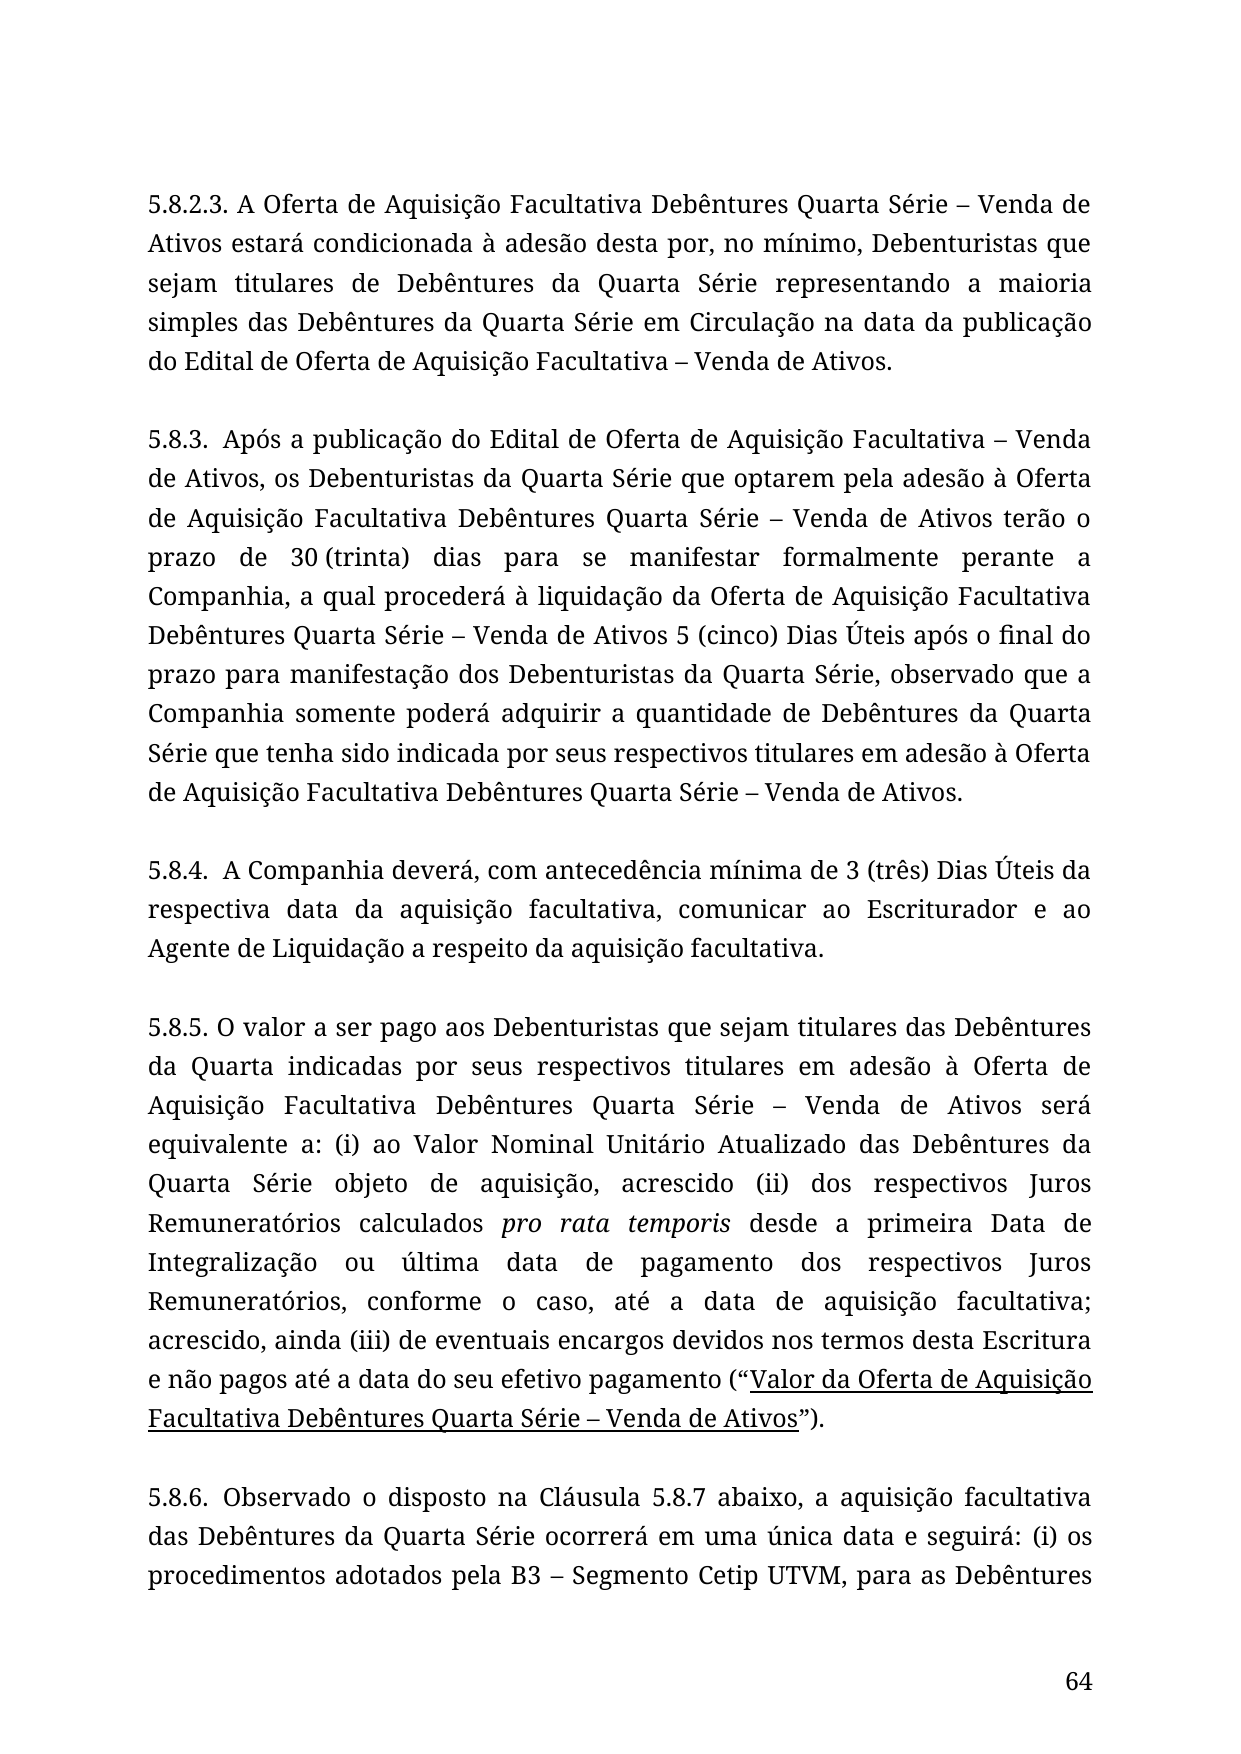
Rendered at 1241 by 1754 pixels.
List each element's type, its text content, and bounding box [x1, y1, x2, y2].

text 5.8.2.3. A Oferta de Aquisição Facultativa Debêntures Quarta Série – Venda de Ativos estará condicionada à adesão desta por, no mínimo, Debenturistas que sejam titulares de Debêntures da Quarta Série representando a maioria simples das Debêntures da Quarta Série em Circulação na data da publicação do Edital de Oferta de Aquisição Facultativa – Venda de Ativos. [148, 187, 1092, 378]
text 5.8.4. A Companhia deverá, com antecedência mínima de 3 (três) Dias Úteis da respectiva data da aquisição facultativa, comunicar ao Escriturador e ao Agente de Liquidação a respeito da aquisição facultativa. [148, 853, 1092, 965]
text 5.8.5. O valor a ser pago aos Debenturistas que sejam titulares das Debêntures da Quarta indicadas por seus respectivos titulares em adesão à Oferta de Aquisição Facultativa Debêntures Quarta Série – Venda de Ativos será equivalente a: (i) ao Valor Nominal Unitário Atualizado das Debêntures da Quarta Série objeto de aquisição, acrescido (ii) dos respectivos Juros Remuneratórios calculados pro rata temporis desde a primeira Data de Integralização ou última data de pagamento dos respectivos Juros Remuneratórios, conforme o caso, até a data de aquisição facultativa; acrescido, ainda (iii) de eventuais encargos devidos nos termos desta Escritura e não pagos até a data do seu efetivo pagamento (“Valor da Oferta de Aquisição Facultativa Debêntures Quarta Série – Venda de Ativos”). [148, 1009, 1092, 1435]
text 5.8.3. Após a publicação do Edital de Oferta de Aquisição Facultativa – Venda de Ativos, os Debenturistas da Quarta Série que optarem pela adesão à Oferta de Aquisição Facultativa Debêntures Quarta Série – Venda de Ativos terão o prazo de 30 (trinta) dias para se manifestar formalmente perante a Companhia, a qual procederá à liquidação da Oferta de Aquisição Facultativa Debêntures Quarta Série – Venda de Ativos 5 (cinco) Dias Úteis após o final do prazo para manifestação dos Debenturistas da Quarta Série, observado que a Companhia somente poderá adquirir a quantidade de Debêntures da Quarta Série que tenha sido indicada por seus respectivos titulares em adesão à Oferta de Aquisição Facultativa Debêntures Quarta Série – Venda de Ativos. [148, 422, 1092, 808]
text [148, 1479, 1092, 1592]
